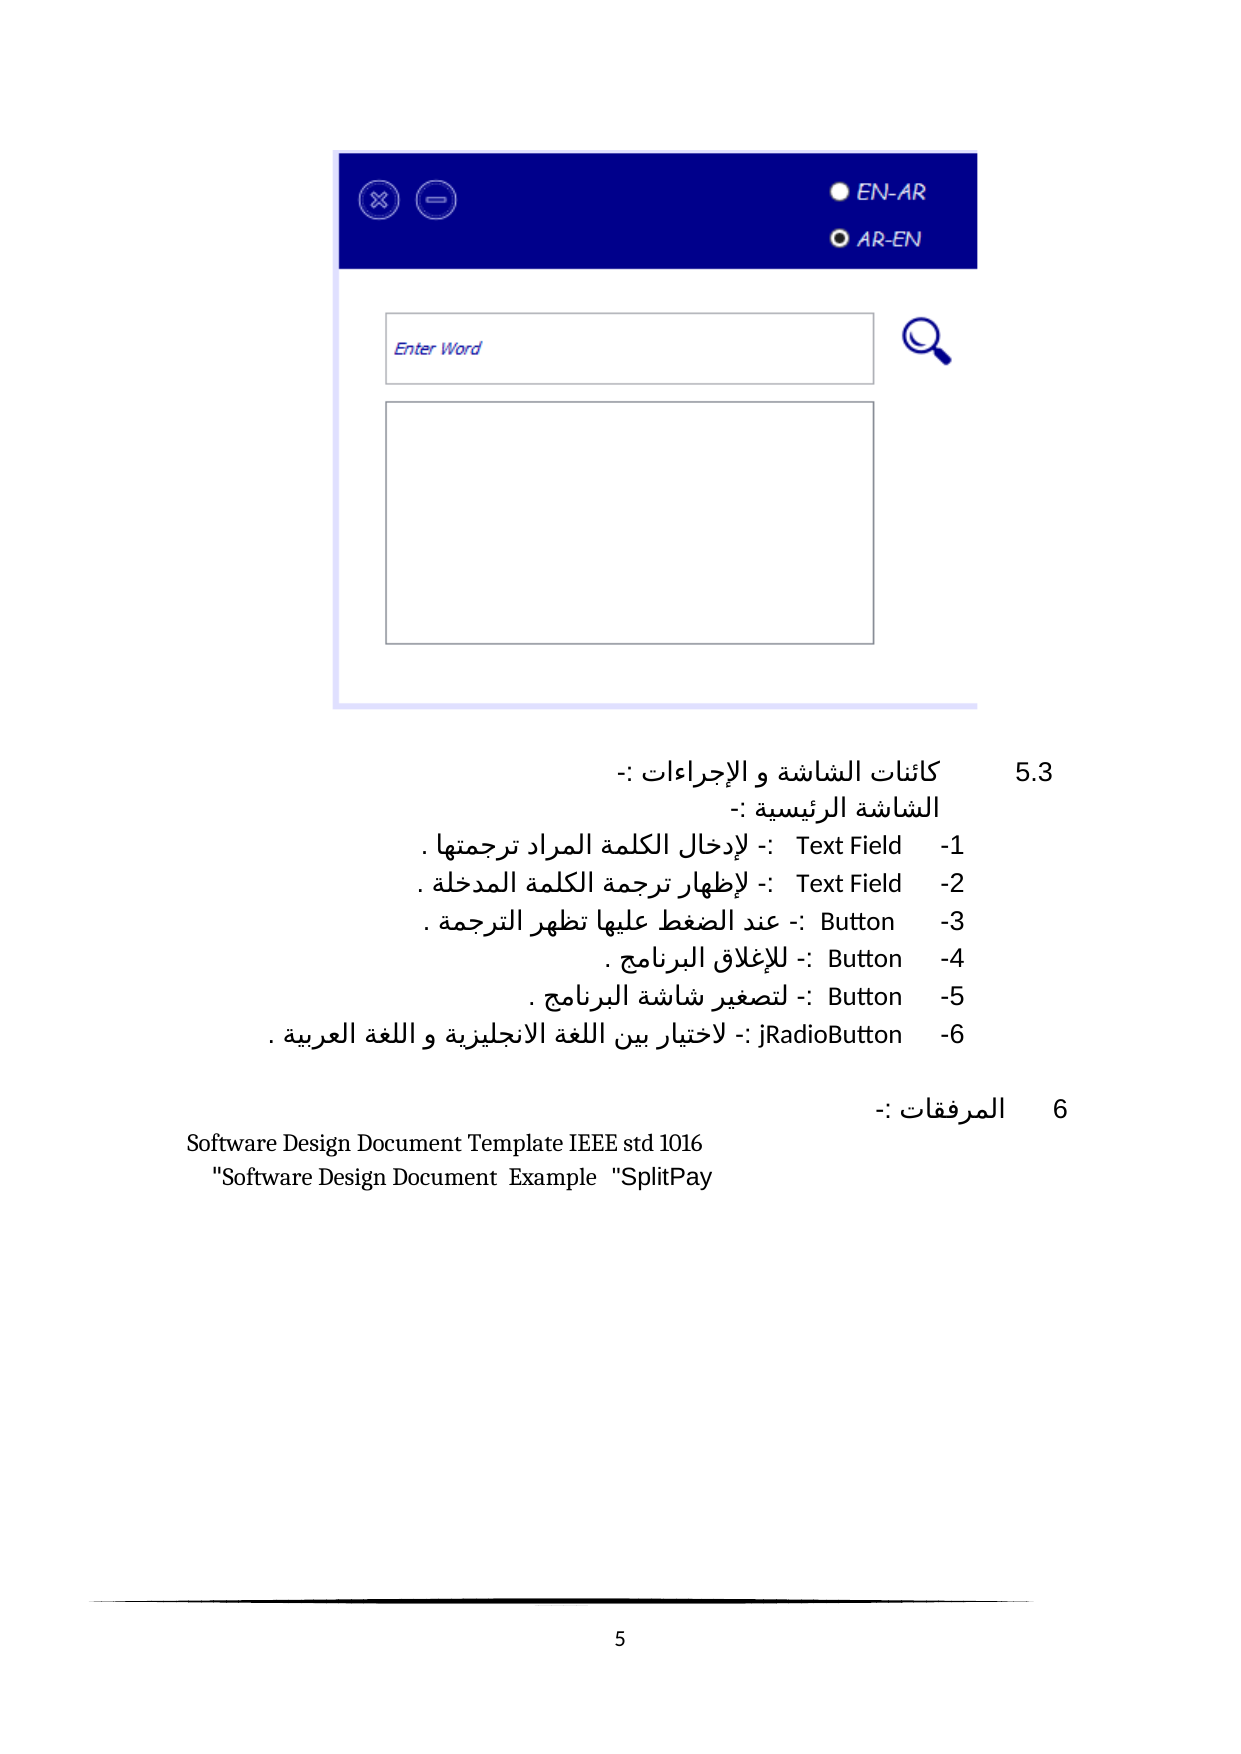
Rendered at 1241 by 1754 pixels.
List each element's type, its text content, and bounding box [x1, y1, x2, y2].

list Button :- لتصغير شاشة البرنامج . [187, 979, 940, 1013]
picture [330, 150, 978, 714]
list كائنات الشاشة و الإجراءات :- [187, 756, 1015, 787]
list Software Design Document Example "SplitPay" [187, 1162, 940, 1192]
list Software Design Document Template IEEE std 1016 [187, 1129, 940, 1158]
list Text Field :- لإظهار ترجمة الكلمة المدخلة . [187, 866, 940, 899]
picture [88, 1597, 1034, 1606]
list الشاشة الرئيسية :- [187, 792, 940, 823]
list Text Field :- لإدخال الكلمة المراد ترجمتها . [187, 828, 940, 861]
list Button :- للإغلاق البرنامج . [187, 942, 940, 975]
list المرفقات :- [187, 1093, 1053, 1124]
list jRadioButton :- لاختيار بين اللغة الانجليزية و اللغة العربية . [187, 1017, 940, 1051]
list Button :- عند الضغط عليها تظهر الترجمة . [187, 904, 940, 937]
